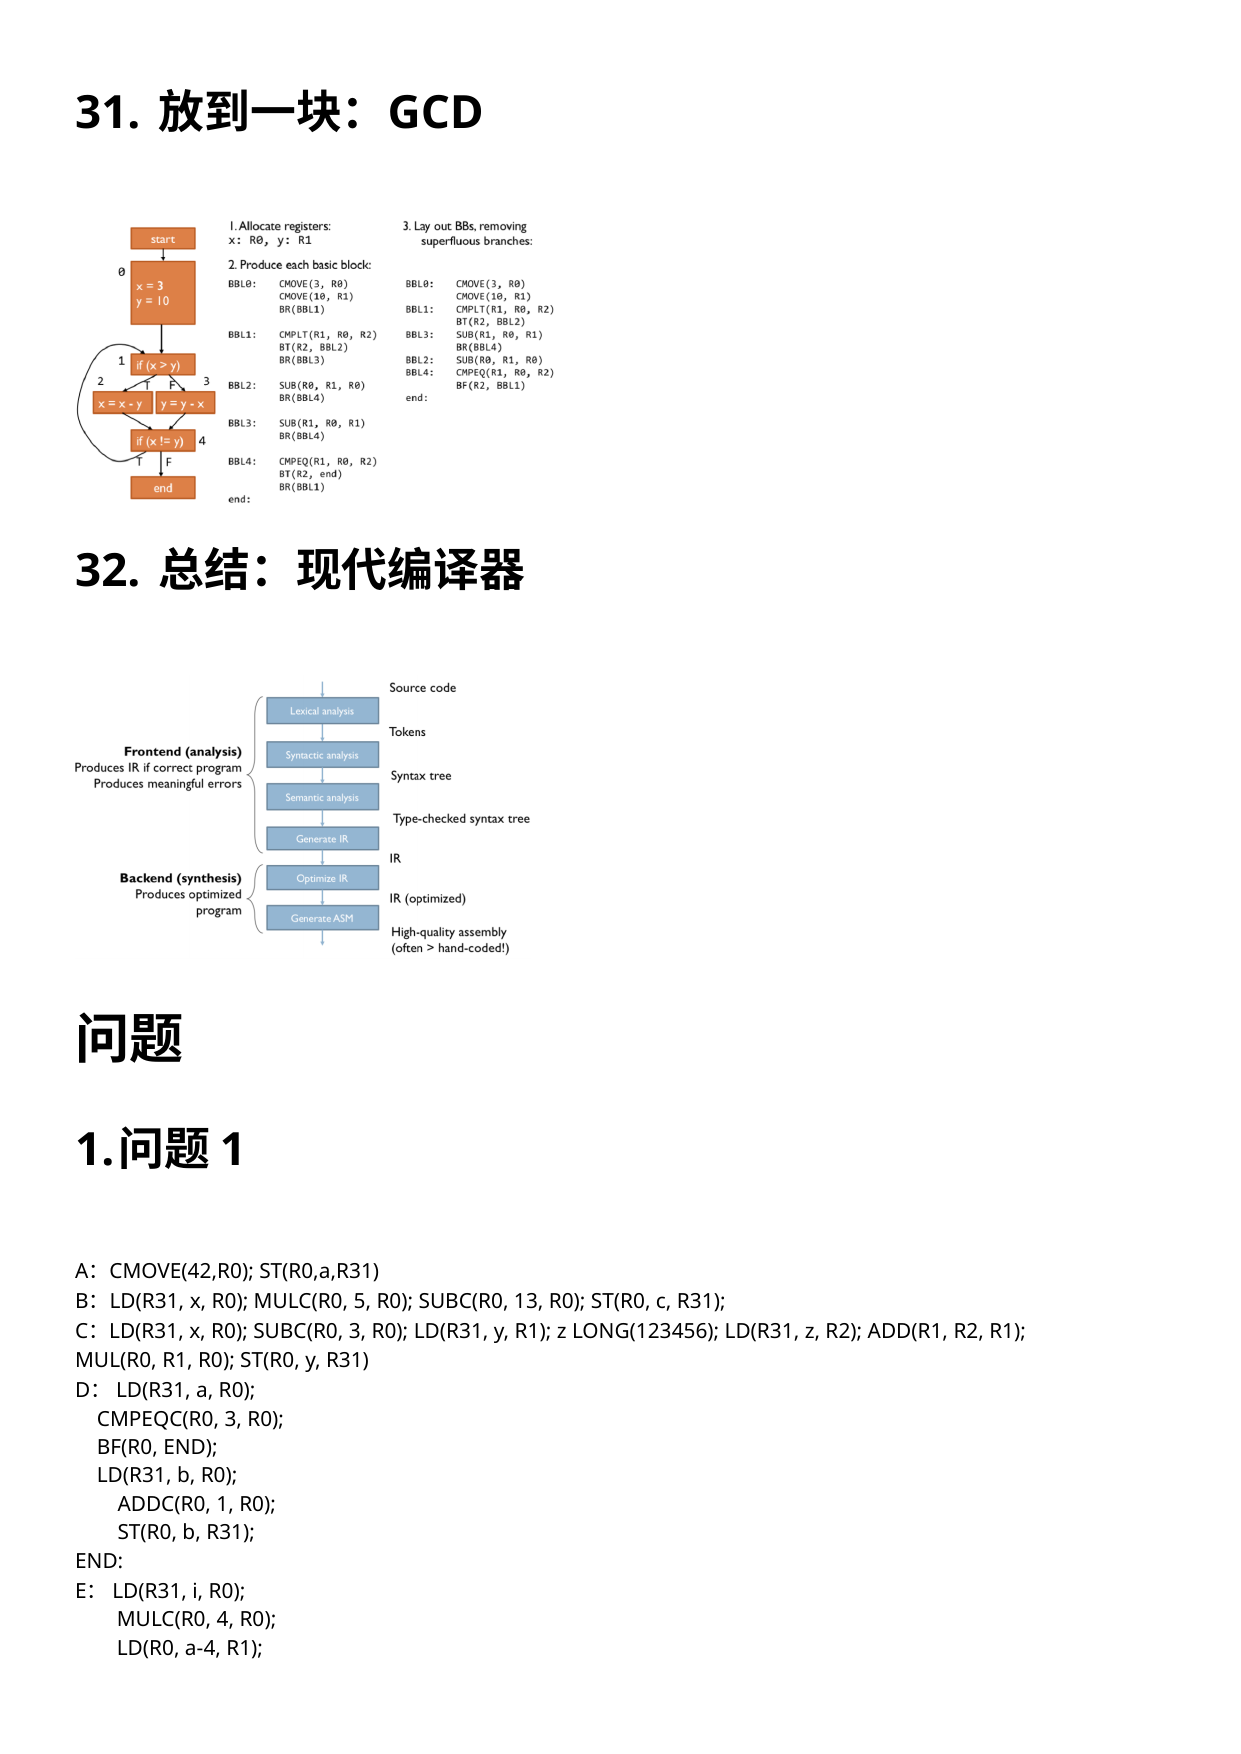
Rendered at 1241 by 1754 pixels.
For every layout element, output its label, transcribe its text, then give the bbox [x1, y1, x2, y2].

text C：LD(R31, x, R0); SUBC(R0, 3, R0); LD(R31, y, R1); z LONG(123456); LD(R31, z, R2); ADD(R1, R2, R1); [75, 1314, 1165, 1345]
subtitle 放到一块：GCD [75, 75, 1165, 142]
text ST(R0, b, R31); [75, 1517, 1165, 1546]
text LD(R31, b, R0); [75, 1461, 1165, 1489]
text A：CMOVE(42,R0); ST(R0,a,R31) [75, 1254, 1165, 1284]
subtitle 总结：现代编译器 [75, 533, 1165, 600]
text MUL(R0, R1, R0); ST(R0, y, R31) [75, 1345, 1165, 1373]
text BF(R0, END); [75, 1432, 1165, 1461]
text LD(R0, a-4, R1); [75, 1633, 1165, 1661]
text ADDC(R0, 1, R0); [75, 1489, 1165, 1517]
text MULC(R0, 4, R0); [75, 1604, 1165, 1633]
picture [75, 675, 532, 959]
text B：LD(R31, x, R0); MULC(R0, 5, R0); SUBC(R0, 13, R0); ST(R0, c, R31); [75, 1284, 1165, 1314]
subtitle 问题 [75, 996, 1165, 1074]
picture [75, 217, 557, 507]
subtitle 问题1 [75, 1112, 1165, 1178]
text END: [75, 1546, 1165, 1574]
text CMPEQC(R0, 3, R0); [75, 1404, 1165, 1432]
text E： LD(R31, i, R0); [75, 1574, 1165, 1604]
text D： LD(R31, a, R0); [75, 1373, 1165, 1404]
